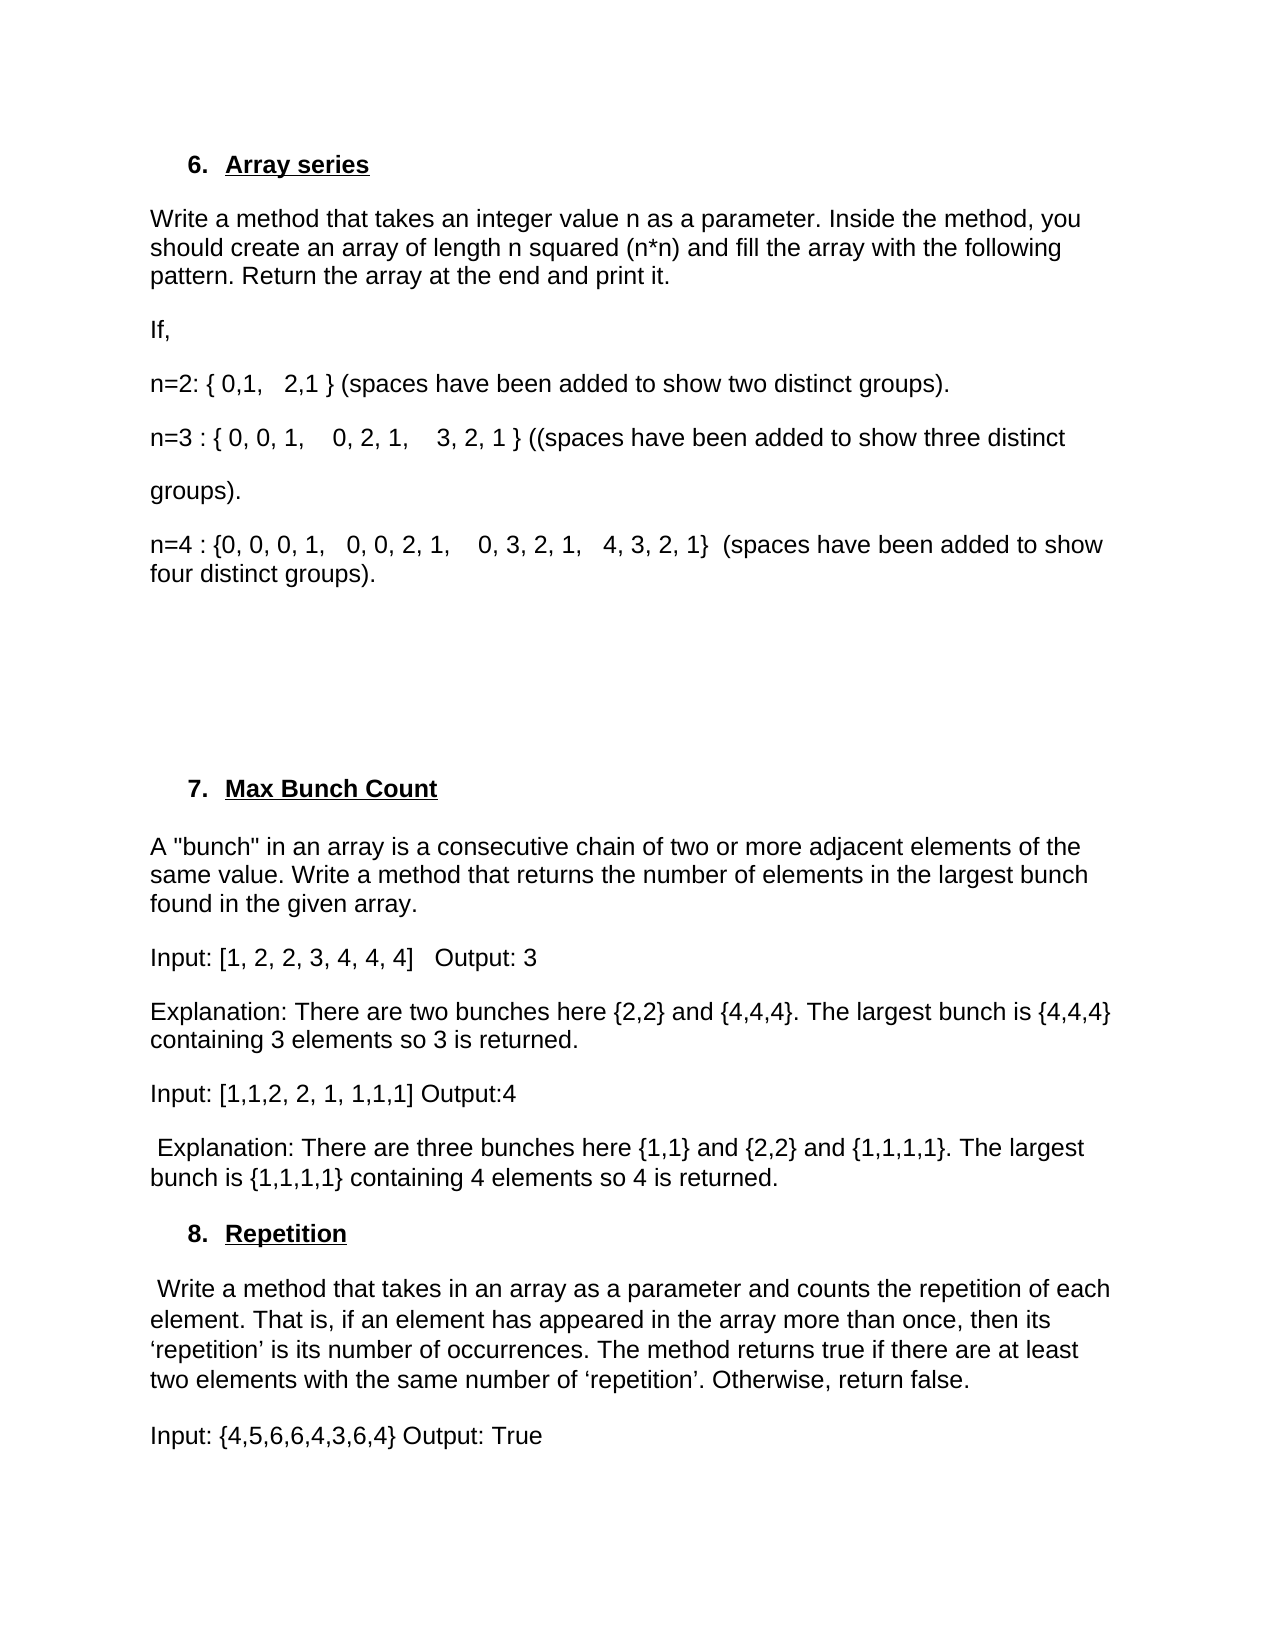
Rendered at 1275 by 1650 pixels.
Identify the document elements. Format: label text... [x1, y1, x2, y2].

text n=3 : { 0, 0, 1, 0, 2, 1, 3, 2, 1 } ((spaces have been added to show three distinct [150, 422, 1125, 451]
text n=4 : {0, 0, 0, 1, 0, 0, 2, 1, 0, 3, 2, 1, 4, 3, 2, 1} (spaces have been added to show four distinct groups). [150, 530, 1125, 587]
text groups). [150, 476, 1125, 505]
text Explanation: There are three bunches here {1,1} and {2,2} and {1,1,1,1}. The largest bunch is {1,1,1,1} containing 4 elements so 4 is returned. [150, 1133, 1125, 1192]
text Explanation: There are two bunches here {2,2} and {4,4,4}. The largest bunch is {4,4,4} containing 3 elements so 3 is returned. [150, 997, 1125, 1054]
list Repetition [187, 1219, 1125, 1248]
text Input: [1,1,2, 2, 1, 1,1,1] Output:4 [150, 1079, 1125, 1108]
text Write a method that takes in an array as a parameter and counts the repetition of each element. That is, if an element has appeared in the array more than once, then its ‘repetition’ is its number of occurrences. The method returns true if there are at least two elements with the same number of ‘repetition’. Otherwise, return false. [150, 1274, 1125, 1394]
text Input: {4,5,6,6,4,3,6,4} Output: True [150, 1421, 1125, 1450]
text A "bunch" in an array is a consecutive chain of two or more adjacent elements of the same value. Write a method that returns the number of elements in the largest bunch found in the given array. [150, 832, 1125, 918]
text Input: [1, 2, 2, 3, 4, 4, 4] Output: 3 [150, 943, 1125, 972]
text Write a method that takes an integer value n as a parameter. Inside the method, you should create an array of length n squared (n*n) and fill the array with the following pattern. Return the array at the end and print it. [150, 204, 1125, 290]
list Max Bunch Count [187, 774, 1125, 802]
text n=2: { 0,1, 2,1 } (spaces have been added to show two distinct groups). [150, 369, 1125, 397]
list Array series [187, 150, 1125, 179]
text If, [150, 315, 1125, 344]
